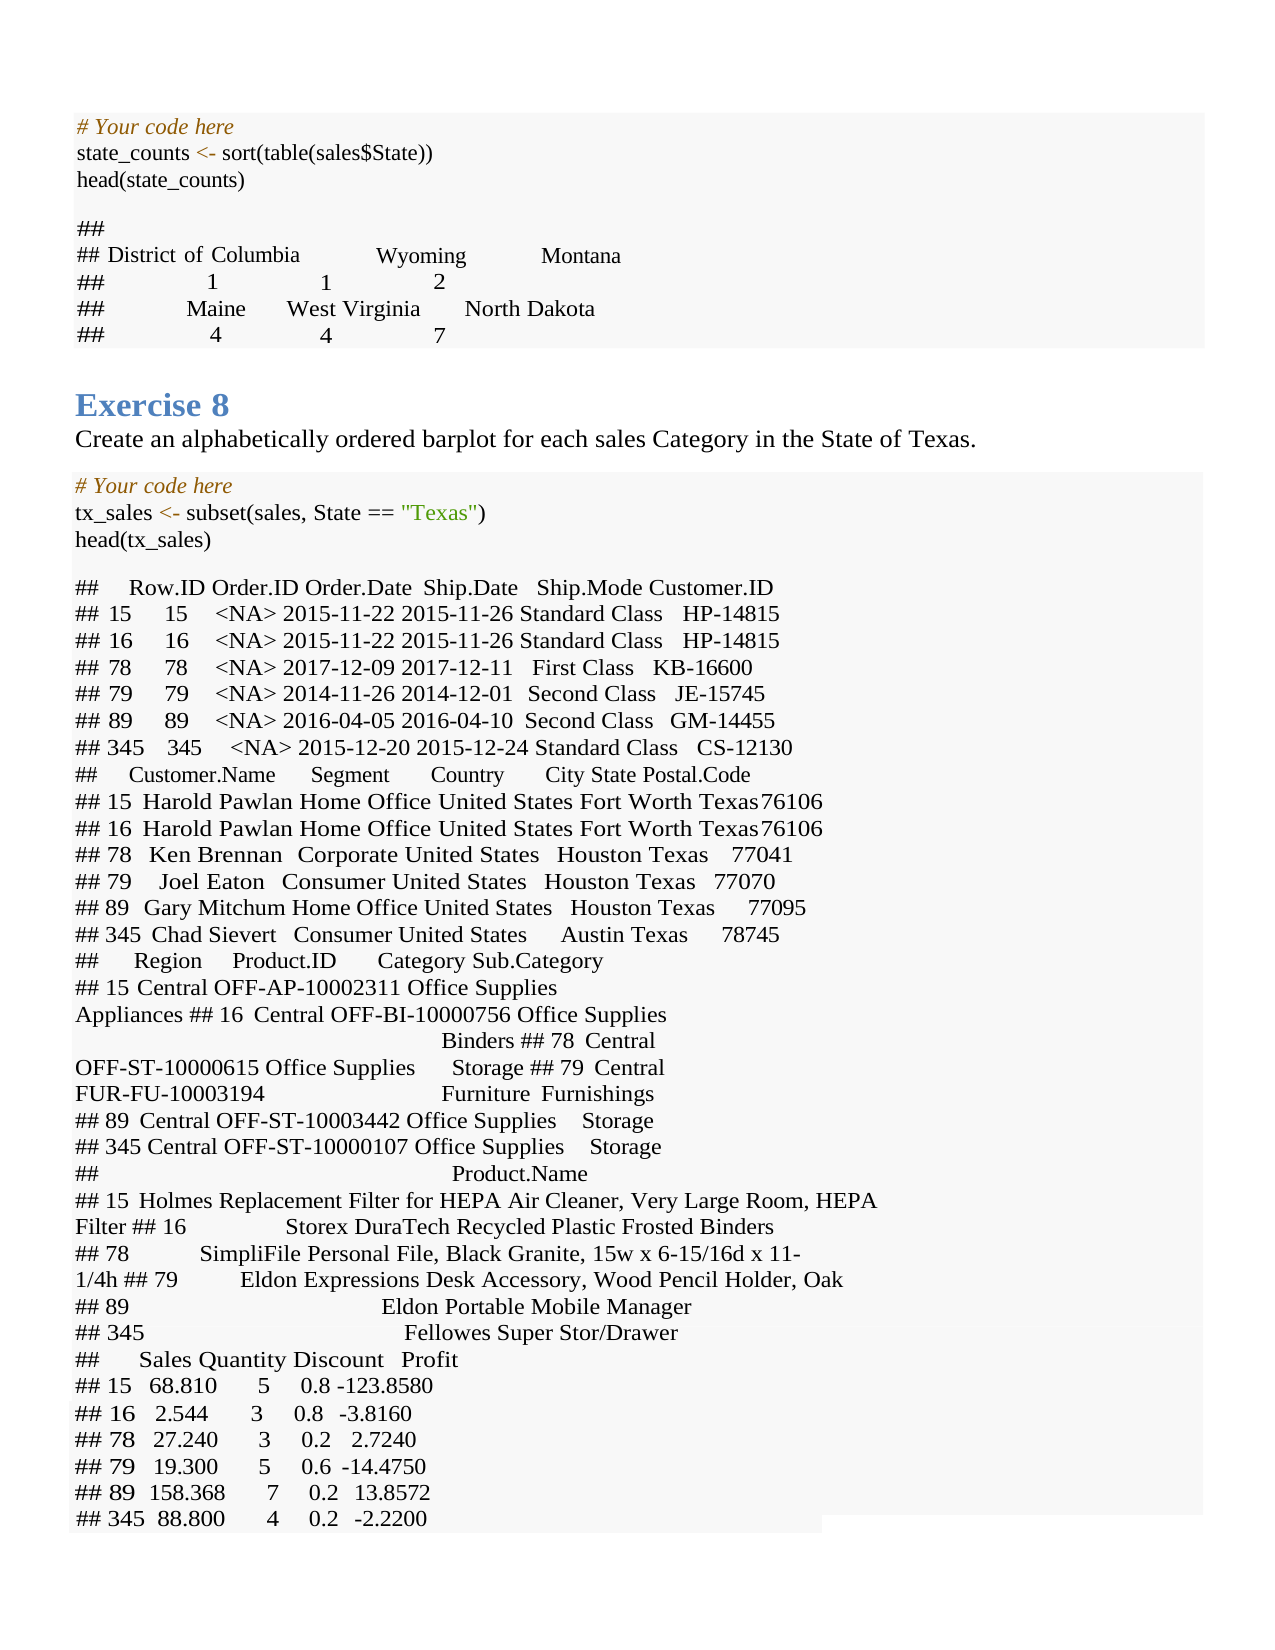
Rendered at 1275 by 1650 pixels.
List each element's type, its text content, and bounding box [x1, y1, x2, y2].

table_cell 4 [238, 1507, 286, 1533]
table_cell 0.2 -2.2200 [286, 1507, 822, 1533]
text tx_sales <- subset(sales, State == "Texas") head(tx_sales) [75, 499, 612, 552]
text ## 79 79 <NA> 2014-11-26 2014-12-01 Second Class JE-15745 [75, 680, 1214, 707]
text ## 15 Harold Pawlan Home Office United States Fort Worth Texas 76106 ## 16 Harold Pawlan Home Office United States Fort Worth Texas 76106 ## 78 Ken Brennan Corporate United States Houston Texas 77041 ## 79 Joel Eaton Consumer United States Houston Texas 77070 [75, 788, 824, 894]
text ## Row.ID Order.ID Order.Date Ship.Date Ship.Mode Customer.ID ## 15 15 <NA> 2015-11-22 2015-11-26 Standard Class HP-14815 [75, 573, 782, 626]
table_cell 27.240 [140, 1428, 238, 1455]
text ## 15 Holmes Replacement Filter for HEPA Air Cleaner, Very Large Room, HEPA Filter ## 16 Storex DuraTech Recycled Plastic Frosted Binders [75, 1187, 923, 1239]
table_cell 7 [238, 1482, 286, 1507]
table_cell ## 345 88.800 [69, 1507, 238, 1533]
text ## 89 89 <NA> 2016-04-05 2016-04-10 Second Class GM-14455 [75, 707, 1214, 734]
table_cell 0.2 13.8572 [286, 1482, 822, 1507]
text # Your code here [75, 473, 1214, 499]
table_header 2.544 [140, 1401, 238, 1428]
text ## 15 Central OFF-AP-10002311 Office Supplies Appliances ## 16 Central OFF-BI-10000756 Office Supplies Binders ## 78 Central OFF-ST-10000615 Office Supplies Storage ## 79 Central FUR-FU-10003194 Furniture Furnishings ## 89 Central OFF-ST-10003442 Office Supplies Storage ## 345 Central OFF-ST-10000107 Office Supplies Storage ## Product.Name [75, 974, 677, 1186]
text ## 345 Fellowes Super Stor/Drawer ## Sales Quantity Discount Profit [75, 1319, 685, 1372]
table_header 3 [238, 1401, 286, 1428]
subtitle Create an alphabetically ordered barplot for each sales Category in the State of Texas. [75, 424, 1214, 453]
table_cell 5 [238, 1455, 286, 1482]
table_cell ## 79 [69, 1455, 139, 1482]
table_cell ## 78 [69, 1428, 139, 1455]
table_cell 19.300 [140, 1455, 238, 1482]
table_cell ## 89 [69, 1482, 139, 1507]
table_cell 0.6 -14.4750 [286, 1455, 822, 1482]
text ## Customer.Name Segment Country City State Postal.Code [75, 761, 1214, 787]
text ## 15 68.810 5 0.8 -123.8580 [75, 1373, 1214, 1399]
text ## 16 16 <NA> 2015-11-22 2015-11-26 Standard Class HP-14815 [75, 627, 1214, 653]
text ## 78 SimpliFile Personal File, Black Granite, 15w x 6-15/16d x 11-1/4h ## 79 Eldon Expressions Desk Accessory, Wood Pencil Holder, Oak ## 89 Eldon Portable Mobile Manager [75, 1240, 843, 1319]
subtitle Exercise 8 [75, 386, 1214, 424]
text ## 78 78 <NA> 2017-12-09 2017-12-11 First Class KB-16600 [75, 653, 1214, 680]
table_header 0.8 -3.8160 [286, 1401, 822, 1428]
table_cell 0.2 2.7240 [286, 1428, 822, 1455]
table_header ## 16 [69, 1401, 139, 1428]
table_cell 3 [238, 1428, 286, 1455]
text ## 89 Gary Mitchum Home Office United States Houston Texas 77095 ## 345 Chad Sievert Consumer United States Austin Texas 78745 ## Region Product.ID Category Sub.Category [75, 894, 811, 974]
table_cell 158.368 [140, 1482, 238, 1507]
text ## 345 345 <NA> 2015-12-20 2015-12-24 Standard Class CS-12130 [75, 734, 1214, 761]
